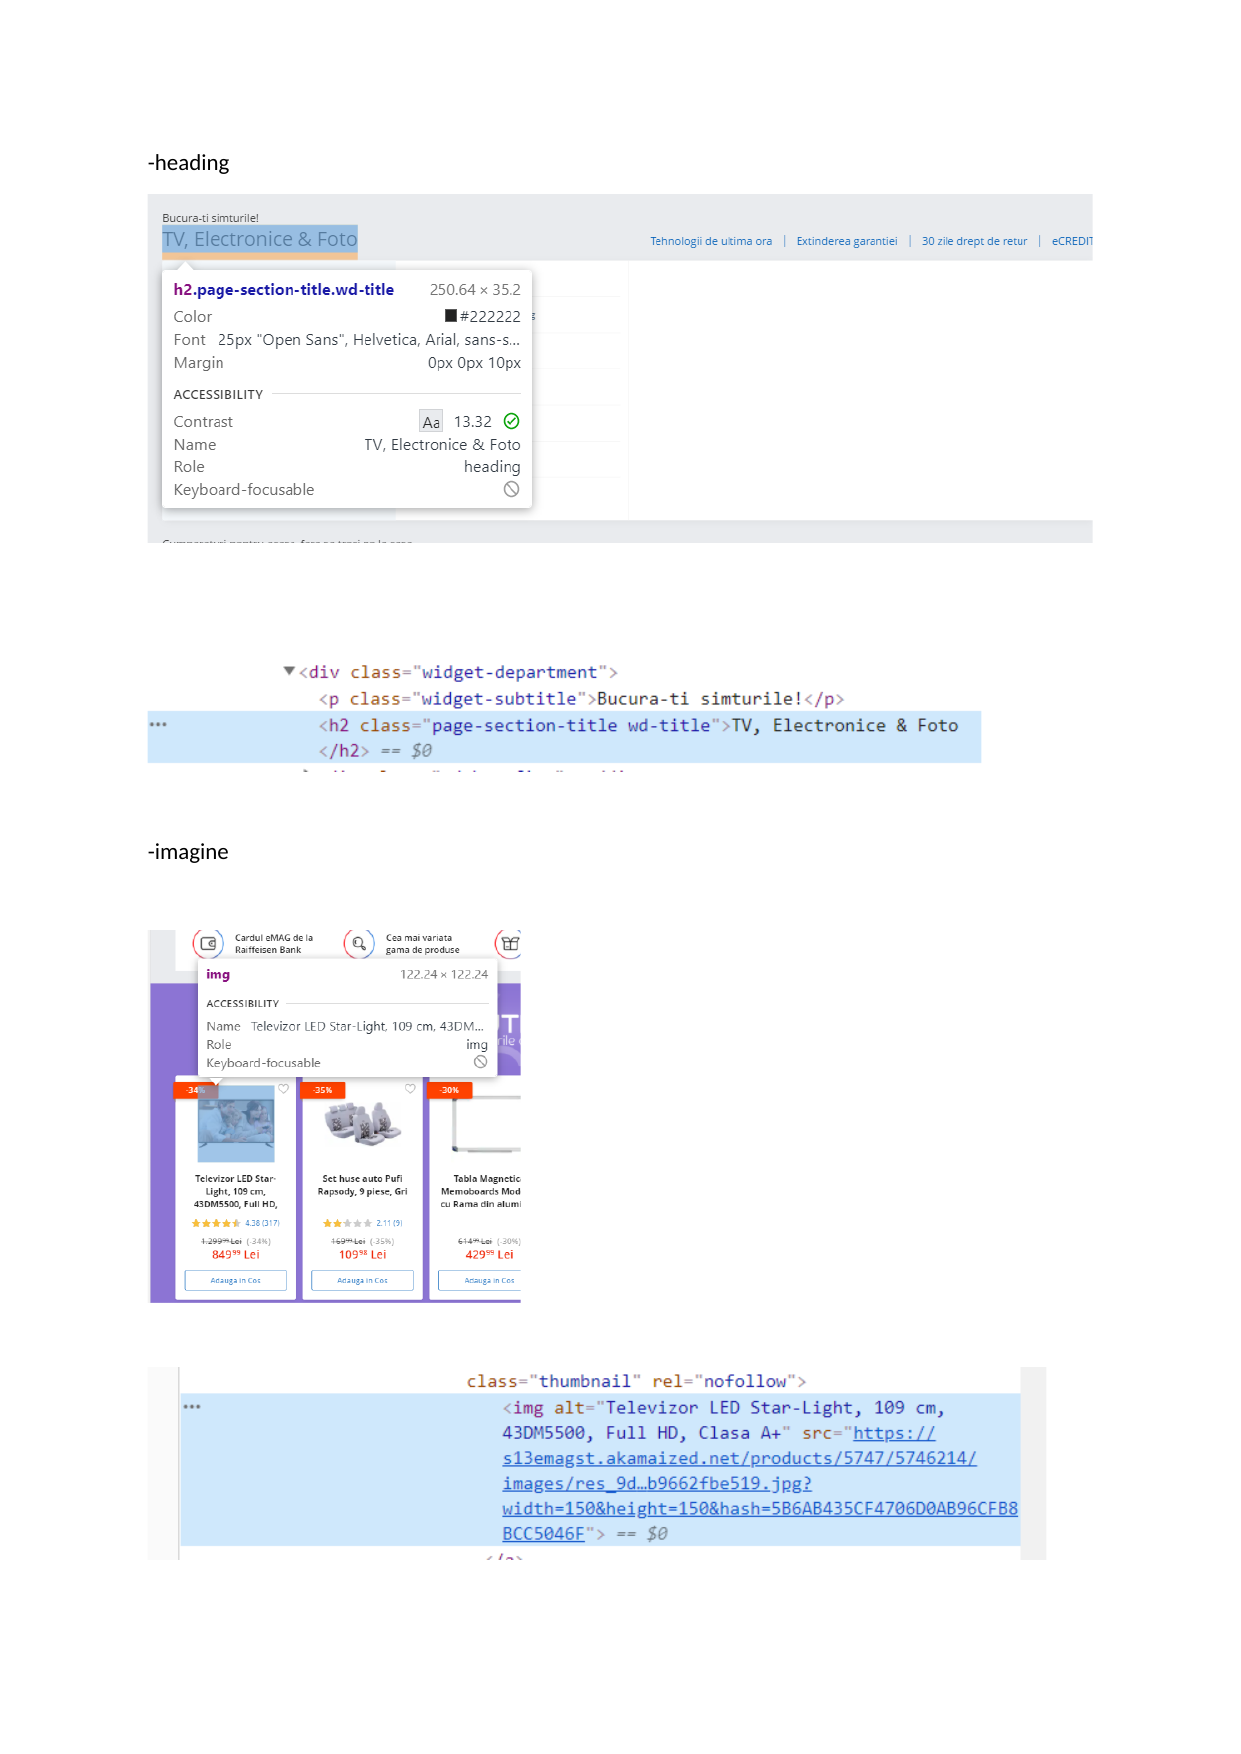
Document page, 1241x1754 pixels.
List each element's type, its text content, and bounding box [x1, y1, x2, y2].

picture [147, 655, 982, 772]
text -heading [148, 148, 1093, 176]
text -imagine [148, 837, 1093, 865]
picture [147, 194, 1093, 543]
picture [147, 1367, 1047, 1560]
picture [147, 930, 521, 1303]
